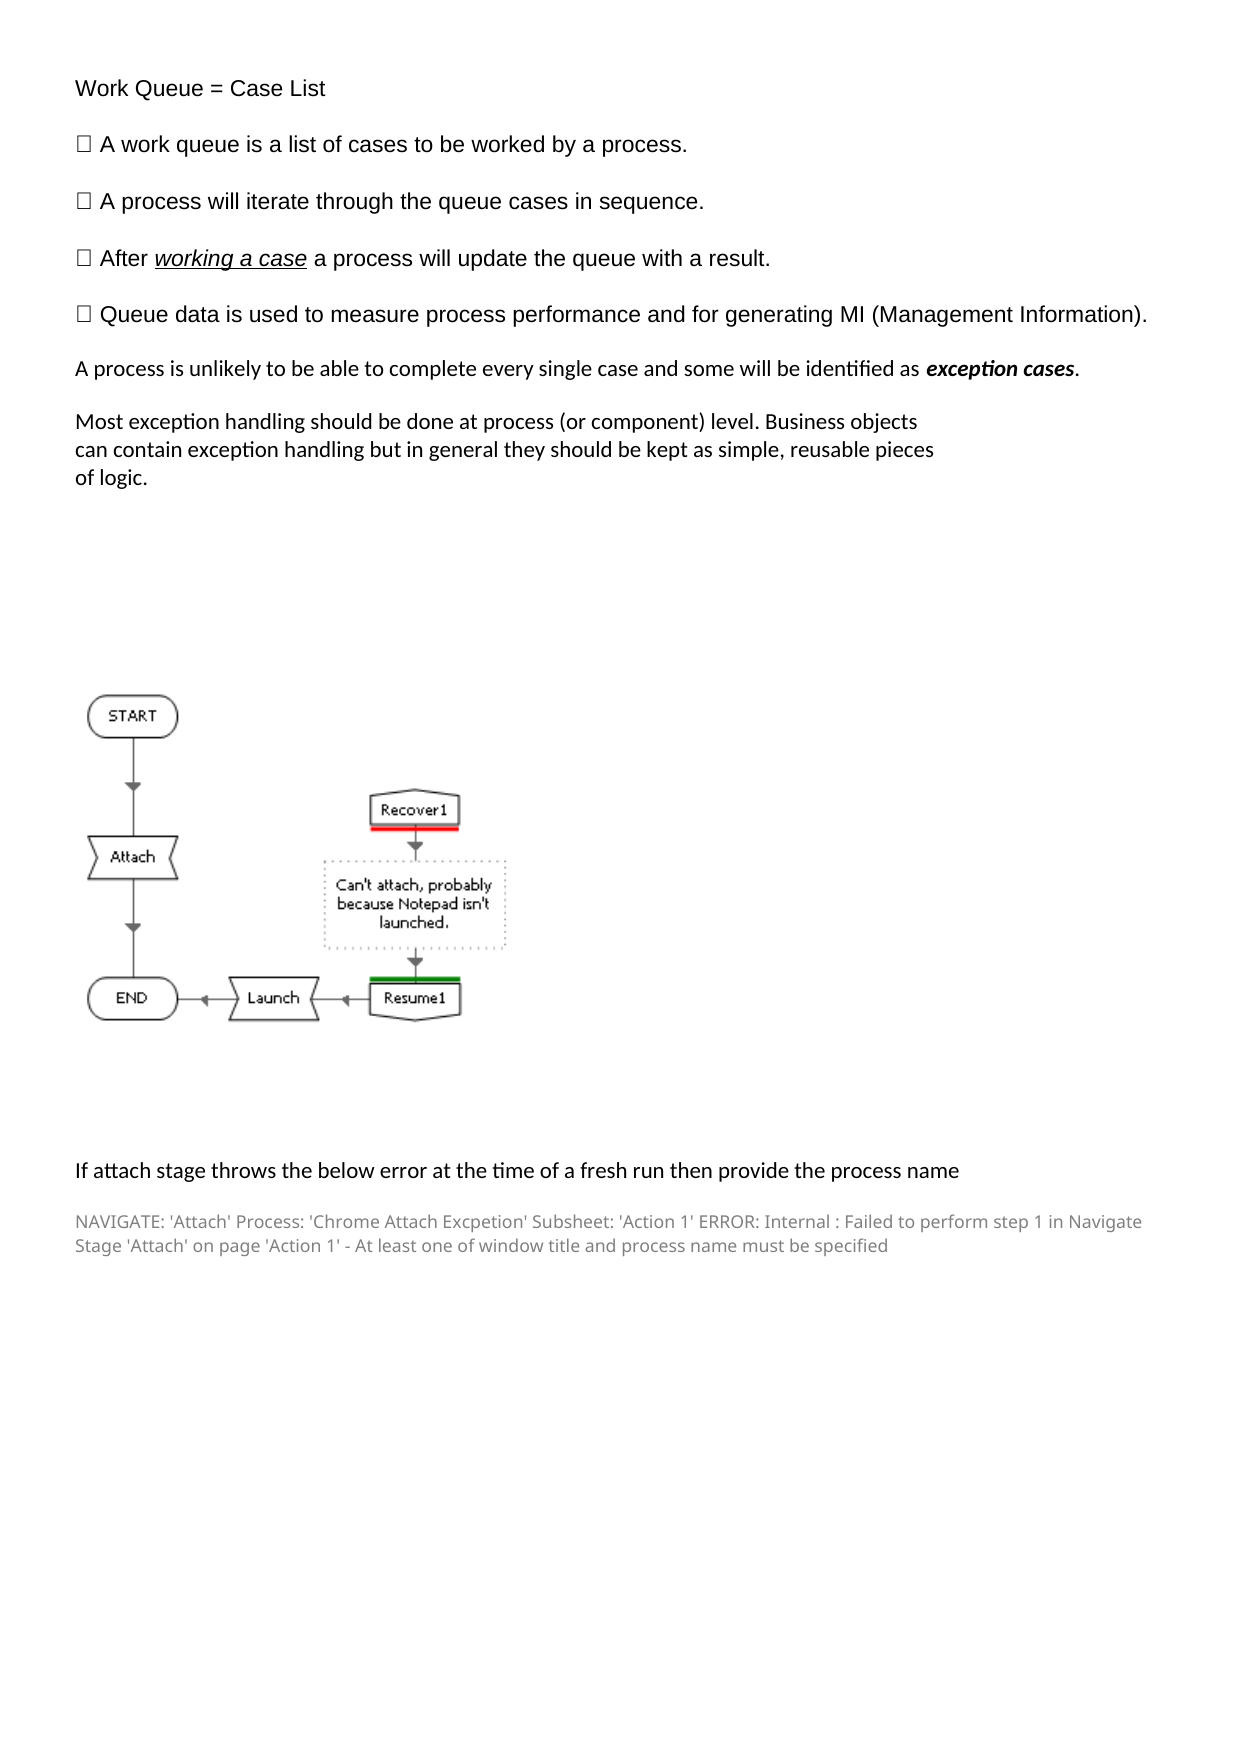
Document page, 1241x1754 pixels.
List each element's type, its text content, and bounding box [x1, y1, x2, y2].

text A process is unlikely to be able to complete every single case and some will be identified as exception cases. [75, 354, 1165, 382]
text Work Queue = Case List [75, 75, 1165, 101]
text  Queue data is used to measure process performance and for generating MI (Management Information). [75, 300, 1165, 328]
text of logic. [75, 463, 1165, 491]
text  After working a case a process will update the queue with a result. [75, 244, 1165, 271]
text  A process will iterate through the queue cases in sequence. [75, 187, 1165, 215]
text  A work queue is a list of cases to be worked by a process. [75, 130, 1165, 158]
text Most exception handling should be done at process (or component) level. Business objects [75, 407, 1165, 435]
text can contain exception handling but in general they should be kept as simple, reusable pieces [75, 435, 1165, 463]
text If attach stage throws the below error at the time of a fresh run then provide the process name [75, 1156, 1165, 1184]
text NAVIGATE: 'Attach' Process: 'Chrome Attach Excpetion' Subsheet: 'Action 1' ERROR: Internal : Failed to perform step 1 in Navigate Stage 'Attach' on page 'Action 1' - At least one of window title and process name must be specified [75, 1209, 1165, 1257]
